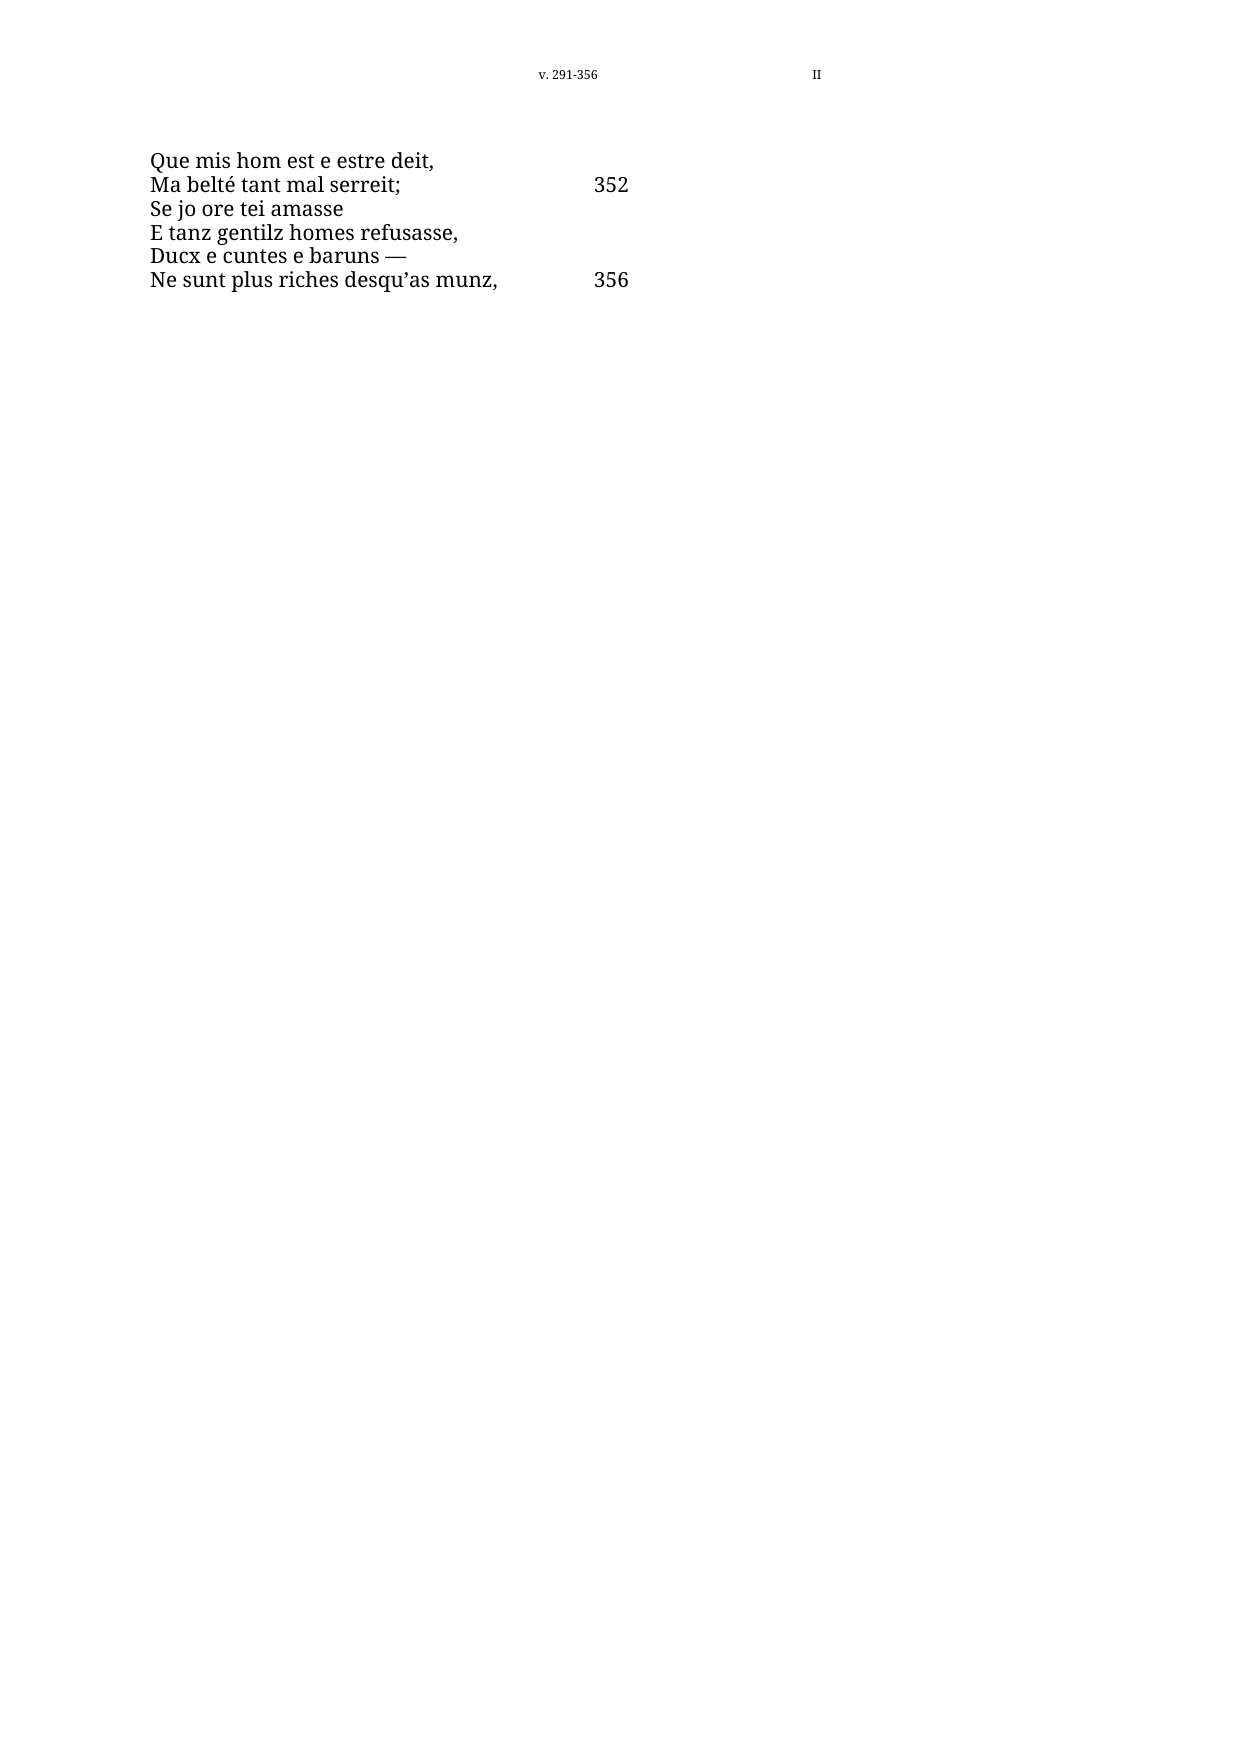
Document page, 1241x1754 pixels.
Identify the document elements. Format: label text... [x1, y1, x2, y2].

text Que mis hom est e estre deit, [150, 149, 1090, 173]
text Ne sunt plus riches desqu’as munz, 356 [150, 269, 1090, 293]
text Se jo ore tei amasse E tanz gentilz homes refusasse, [150, 197, 1090, 245]
text Ducx e cuntes e baruns — [150, 245, 1090, 269]
text Ma belté tant mal serreit; 352 [150, 173, 1090, 197]
